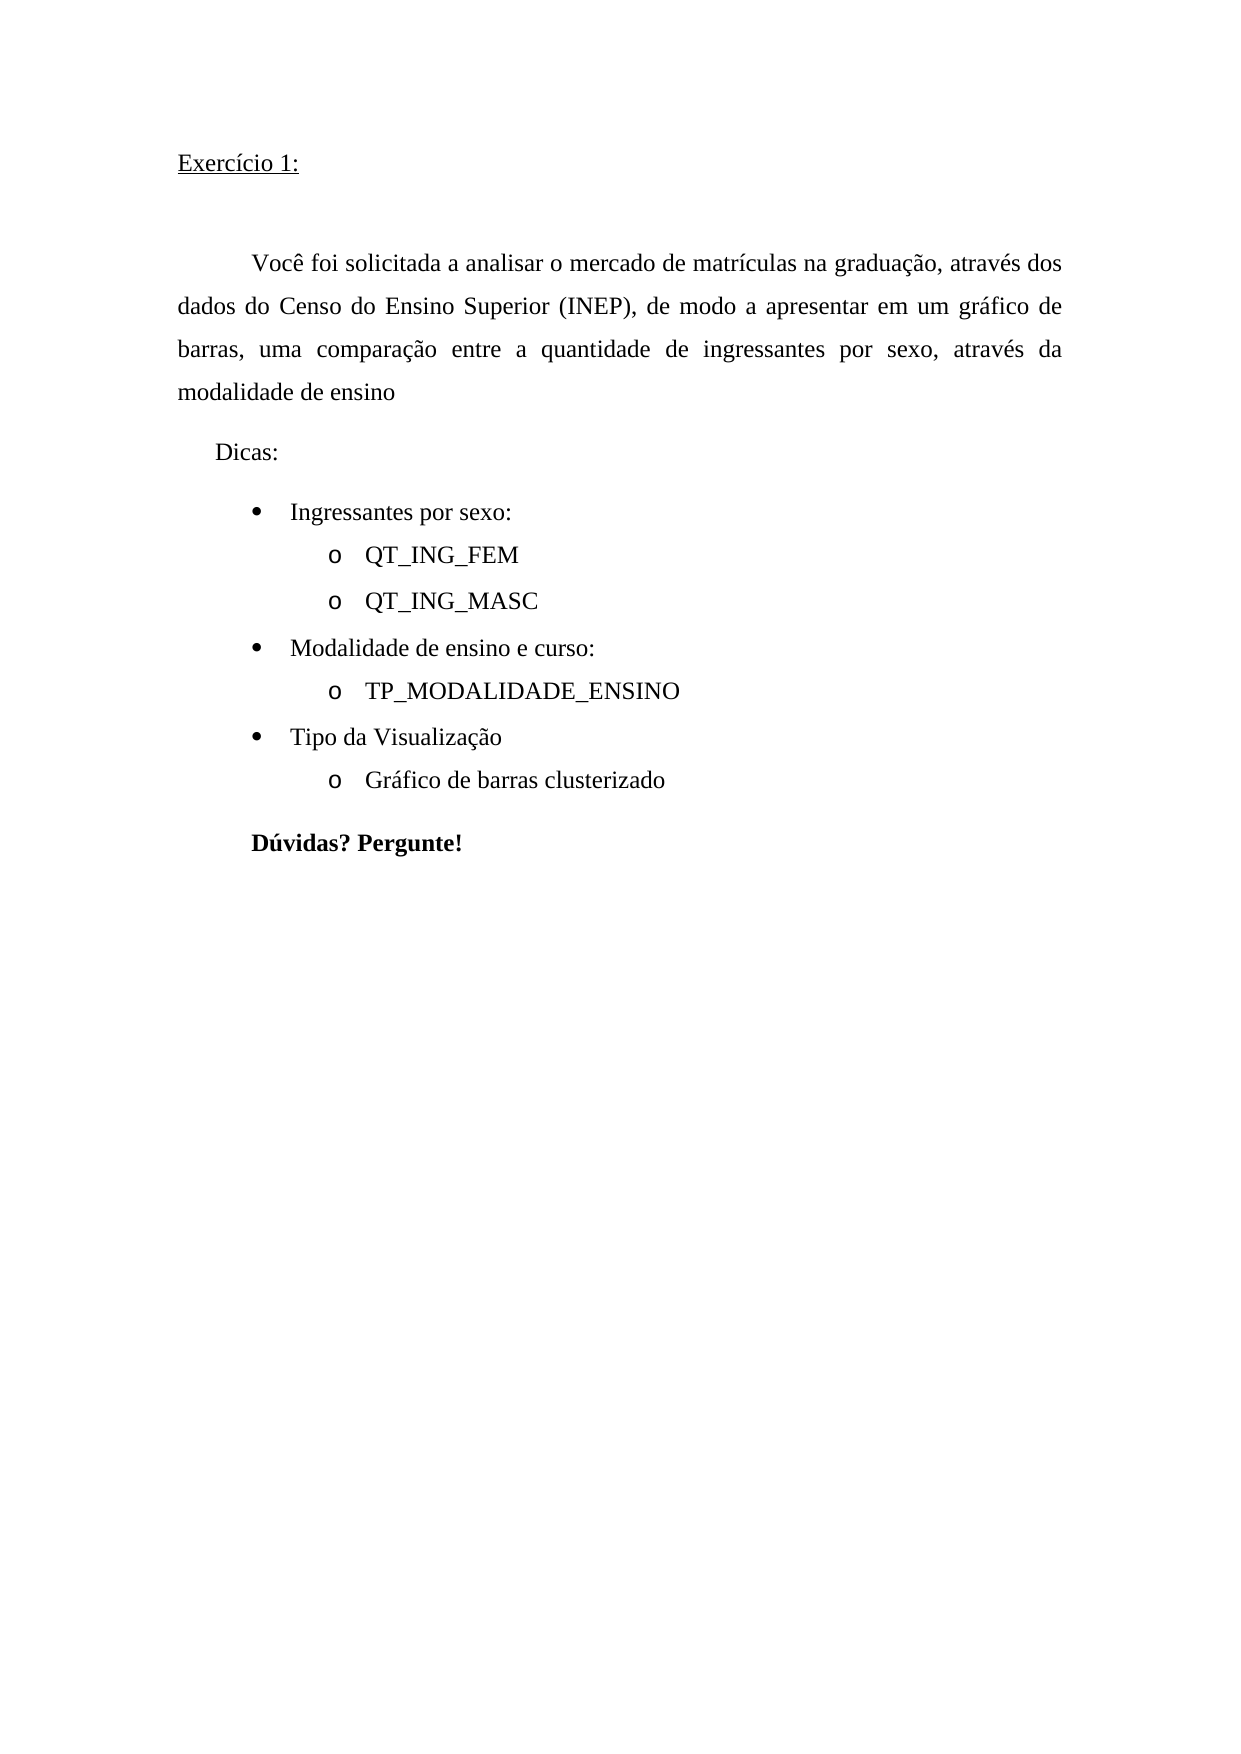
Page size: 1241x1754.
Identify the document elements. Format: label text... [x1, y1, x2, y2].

list Modalidade de ensino e curso: [252, 633, 1063, 661]
list TP_MODALIDADE_ENSINO [327, 676, 1063, 707]
list QT_ING_MASC [327, 586, 1063, 617]
list Tipo da Visualização [252, 722, 1063, 751]
list Gráfico de barras clusterizado [327, 765, 1063, 796]
text Dúvidas? Pergunte! [177, 828, 1063, 857]
text Dicas: [215, 437, 1063, 466]
text Você foi solicitada a analisar o mercado de matrículas na graduação, através dos dados do Censo do Ensino Superior (INEP), de modo a apresentar em um gráfico de barras, uma comparação entre a quantidade de ingressantes por sexo, através da modalidade de ensino [177, 248, 1063, 406]
text Exercício 1: [177, 148, 1063, 176]
list Ingressantes por sexo: [252, 497, 1063, 526]
list QT_ING_FEM [327, 540, 1063, 571]
